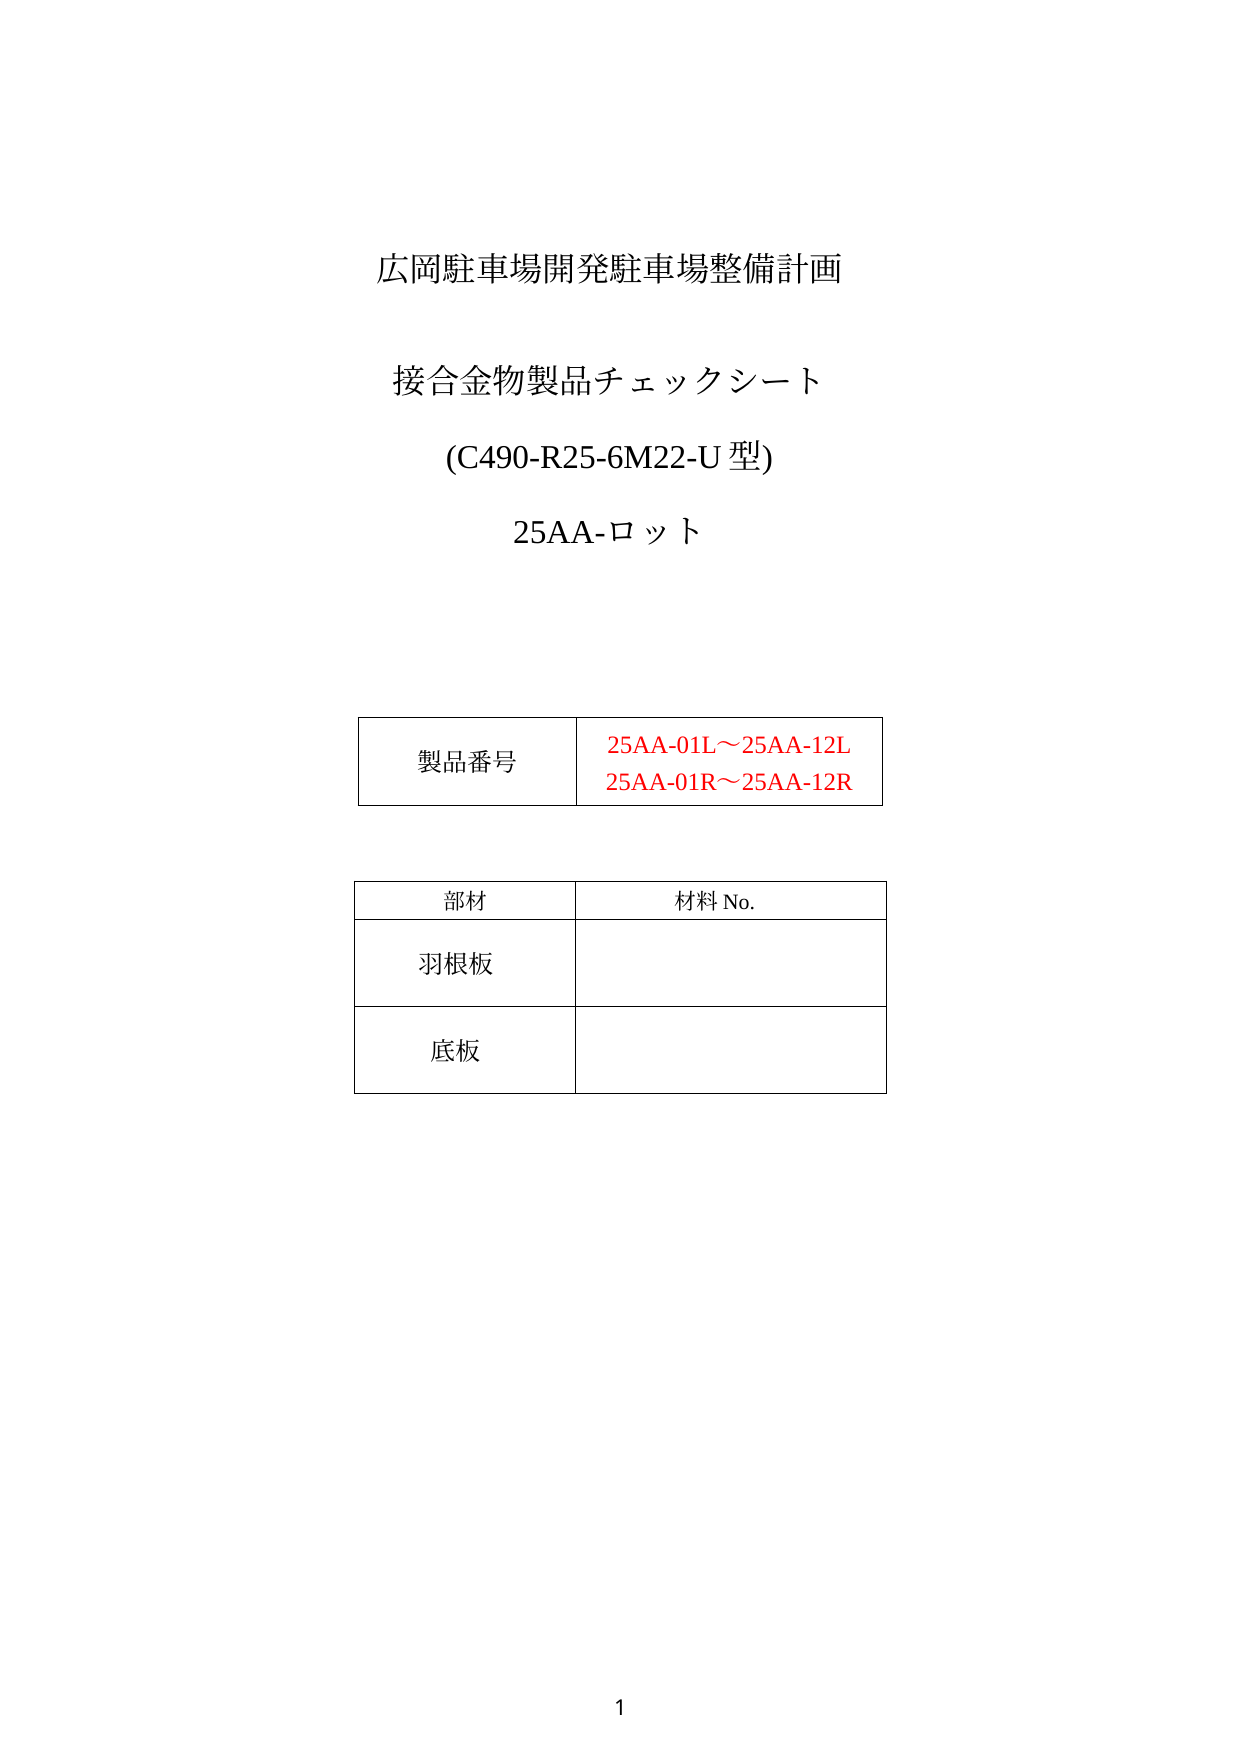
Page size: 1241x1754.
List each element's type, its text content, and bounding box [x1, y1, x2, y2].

table_header 製品番号 [359, 718, 576, 804]
table_header 25AA-01L～25AA-12L 25AA-01R～25AA-12R [577, 718, 882, 804]
table_cell 羽根板 [355, 920, 575, 1006]
table_cell [576, 1007, 886, 1093]
text 広岡駐車場開発駐車場整備計画 [118, 229, 1100, 304]
table_header 部材 [355, 882, 575, 919]
text 25AA-ロット [118, 492, 1100, 567]
table_cell 底板 [355, 1007, 575, 1093]
table_header 材料No. [576, 882, 886, 919]
table_cell [576, 920, 886, 1006]
text 接合金物製品チェックシート [118, 342, 1100, 417]
text (C490-R25-6M22-U型) [118, 417, 1100, 492]
